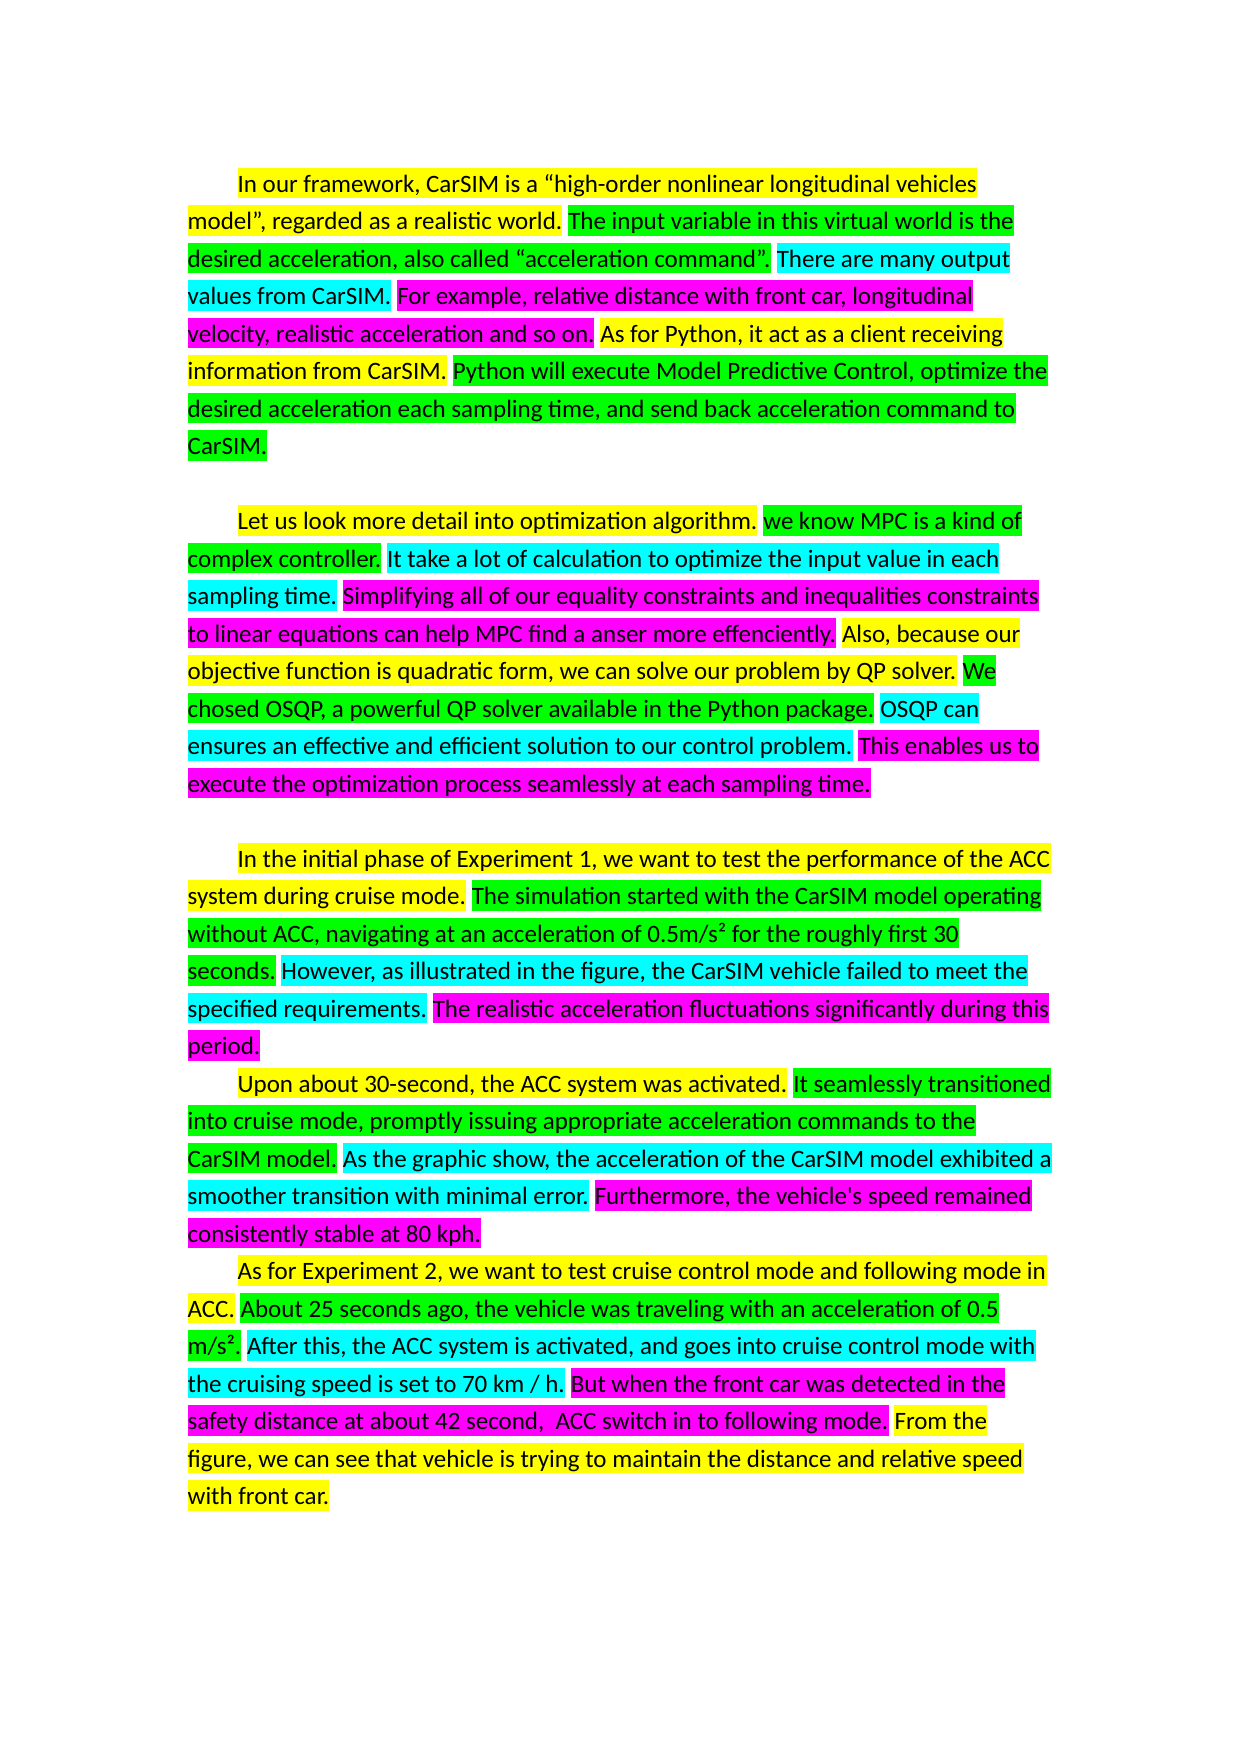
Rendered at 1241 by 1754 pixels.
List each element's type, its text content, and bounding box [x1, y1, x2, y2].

text In the initial phase of Experiment 1, we want to test the performance of the ACC system during cruise mode. The simulation started with the CarSIM model operating without ACC, navigating at an acceleration of 0.5m/s² for the roughly first 30 seconds. However, as illustrated in the figure, the CarSIM vehicle failed to meet the specified requirements. The realistic acceleration fluctuations significantly during this period. [187, 839, 1053, 1064]
text Let us look more detail into optimization algorithm. we know MPC is a kind of complex controller. It take a lot of calculation to optimize the input value in each sampling time. Simplifying all of our equality constraints and inequalities constraints to linear equations can help MPC find a anser more effenciently. Also, because our objective function is quadratic form, we can solve our problem by QP solver. We chosed OSQP, a powerful QP solver available in the Python package. OSQP can ensures an effective and efficient solution to our control problem. This enables us to execute the optimization process seamlessly at each sampling time. [187, 502, 1053, 802]
text In our framework, CarSIM is a “high-order nonlinear longitudinal vehicles model”, regarded as a realistic world. The input variable in this virtual world is the desired acceleration, also called “acceleration command”. There are many output values from CarSIM. For example, relative distance with front car, longitudinal velocity, realistic acceleration and so on. As for Python, it act as a client receiving information from CarSIM. Python will execute Model Predictive Control, optimize the desired acceleration each sampling time, and send back acceleration command to CarSIM. [187, 164, 1053, 464]
text Upon about 30-second, the ACC system was activated. It seamlessly transitioned into cruise mode, promptly issuing appropriate acceleration commands to the CarSIM model. As the graphic show, the acceleration of the CarSIM model exhibited a smoother transition with minimal error. Furthermore, the vehicle's speed remained consistently stable at 80 kph. [187, 1064, 1053, 1252]
text As for Experiment 2, we want to test cruise control mode and following mode in ACC. About 25 seconds ago, the vehicle was traveling with an acceleration of 0.5 m/s². After this, the ACC system is activated, and goes into cruise control mode with the cruising speed is set to 70 km / h. But when the front car was detected in the safety distance at about 42 second, ACC switch in to following mode. From the figure, we can see that vehicle is trying to maintain the distance and relative speed with front car. [187, 1252, 1053, 1514]
